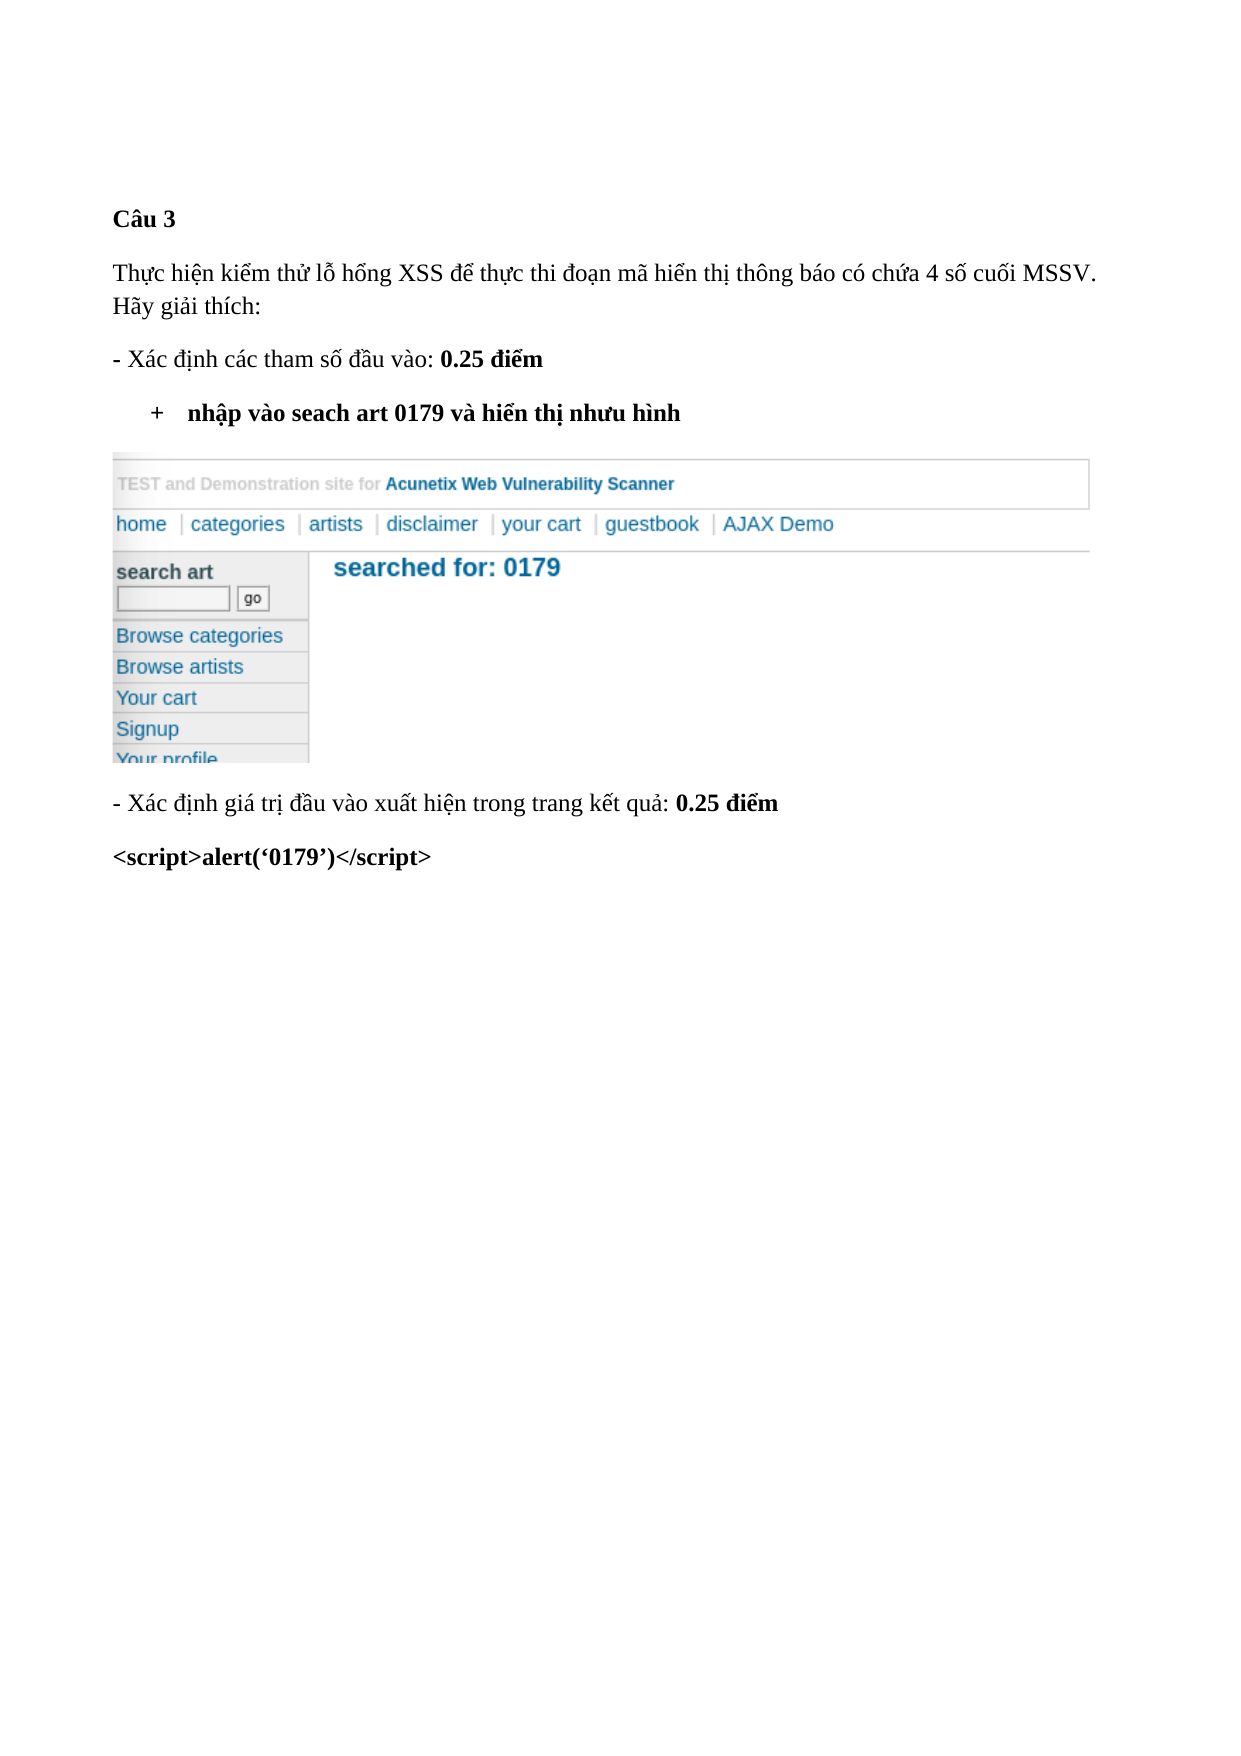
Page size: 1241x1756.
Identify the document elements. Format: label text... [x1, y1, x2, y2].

list nhập vào seach art 0179 và hiển thị nhưu hình [150, 398, 1128, 427]
text - Xác định các tham số đầu vào: 0.25 điểm [112, 344, 1128, 373]
text Câu 3 [112, 204, 1128, 233]
text - Xác định giá trị đầu vào xuất hiện trong trang kết quả: 0.25 điểm [112, 788, 1128, 816]
text Thực hiện kiểm thử lỗ hổng XSS để thực thi đoạn mã hiển thị thông báo có chứa 4 số cuối MSSV. Hãy giải thích: [112, 258, 1128, 319]
text <script>alert(‘0179’)</script> [112, 842, 1128, 870]
picture [112, 452, 1128, 763]
